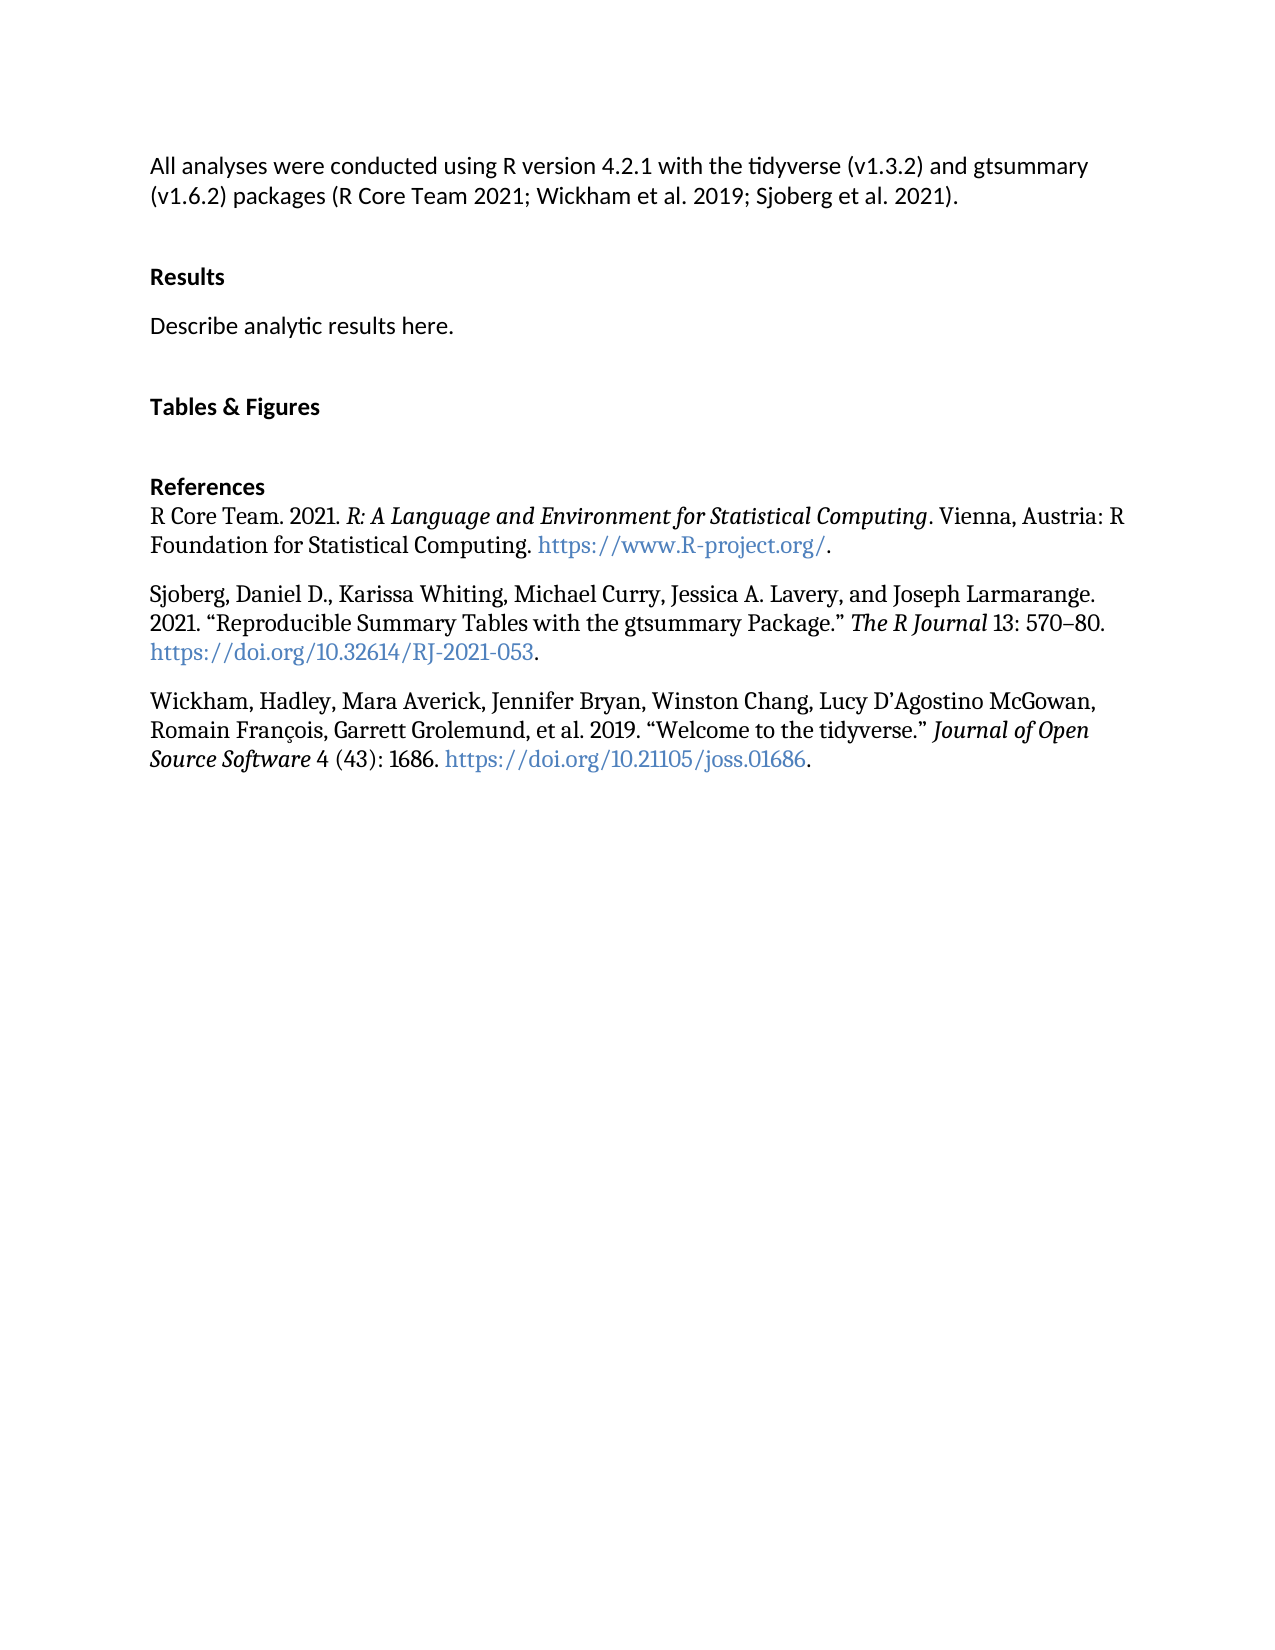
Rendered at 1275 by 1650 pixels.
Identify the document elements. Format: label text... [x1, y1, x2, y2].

text R Core Team. 2021. R: A Language and Environment for Statistical Computing. Vienna, Austria: R Foundation for Statistical Computing. https://www.R-project.org/. [150, 502, 1125, 559]
subtitle References [150, 471, 1125, 502]
subtitle Tables & Figures [150, 391, 1125, 421]
subtitle Results [150, 261, 1125, 292]
text Sjoberg, Daniel D., Karissa Whiting, Michael Curry, Jessica A. Lavery, and Joseph Larmarange. 2021. “Reproducible Summary Tables with the gtsummary Package.” The R Journal 13: 570–80. https://doi.org/10.32614/RJ-2021-053. [150, 580, 1125, 666]
text Describe analytic results here. [150, 310, 1125, 341]
text All analyses were conducted using R version 4.2.1 with the tidyverse (v1.3.2) and gtsummary (v1.6.2) packages (R Core Team 2021; Wickham et al. 2019; Sjoberg et al. 2021). [150, 150, 1125, 211]
text Wickham, Hadley, Mara Averick, Jennifer Bryan, Winston Chang, Lucy D’Agostino McGowan, Romain François, Garrett Grolemund, et al. 2019. “Welcome to the tidyverse.” Journal of Open Source Software 4 (43): 1686. https://doi.org/10.21105/joss.01686. [150, 687, 1125, 773]
